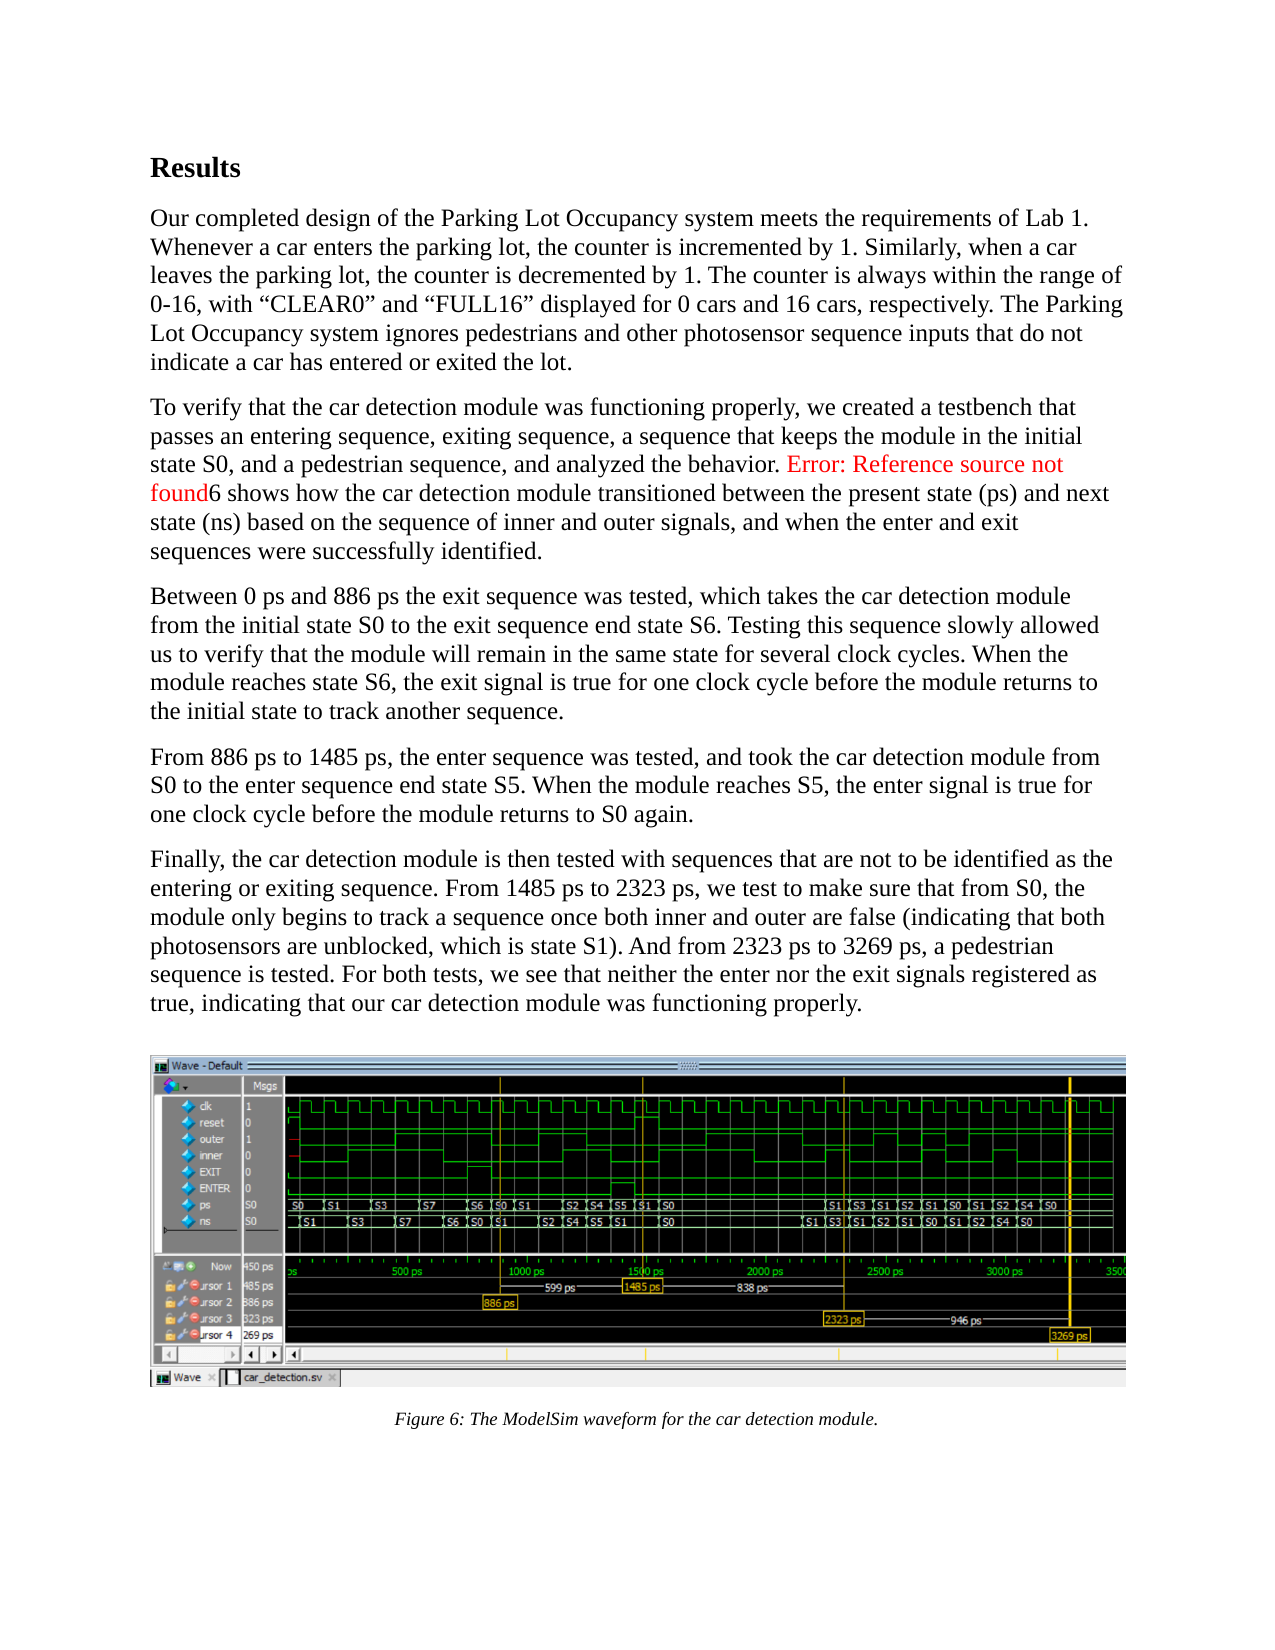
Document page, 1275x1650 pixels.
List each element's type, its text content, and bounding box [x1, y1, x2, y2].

text Figure 6: The ModelSim waveform for the car detection module. [150, 1407, 1125, 1429]
text From 886 ps to 1485 ps, the enter sequence was tested, and took the car detection module from S0 to the enter sequence end state S5. When the module reaches S5, the enter signal is true for one clock cycle before the module returns to S0 again. [150, 742, 1125, 828]
text Finally, the car detection module is then tested with sequences that are not to be identified as the entering or exiting sequence. From 1485 ps to 2323 ps, we test to make sure that from S0, the module only begins to track a sequence once both inner and outer are false (indicating that both photosensors are unblocked, which is state S1). And from 2323 ps to 3269 ps, a pedestrian sequence is tested. For both tests, we see that neither the enter nor the exit signals registered as true, indicating that our car detection module was functioning properly. [150, 844, 1125, 1017]
text Results [150, 150, 1125, 183]
text Between 0 ps and 886 ps the exit sequence was tested, which takes the car detection module from the initial state S0 to the exit sequence end state S6. Testing this sequence slowly allowed us to verify that the module will remain in the same state for several clock cycles. When the module reaches state S6, the exit signal is true for one clock cycle before the module returns to the initial state to track another sequence. [150, 581, 1125, 725]
text Our completed design of the Parking Lot Occupancy system meets the requirements of Lab 1. Whenever a car enters the parking lot, the counter is incremented by 1. Similarly, when a car leaves the parking lot, the counter is decremented by 1. The counter is always within the range of 0-16, with “CLEAR0” and “FULL16” displayed for 0 cars and 16 cars, respectively. The Parking Lot Occupancy system ignores pedestrians and other photosensor sequence inputs that do not indicate a car has entered or exited the lot. [150, 203, 1125, 375]
picture [150, 1055, 1126, 1387]
